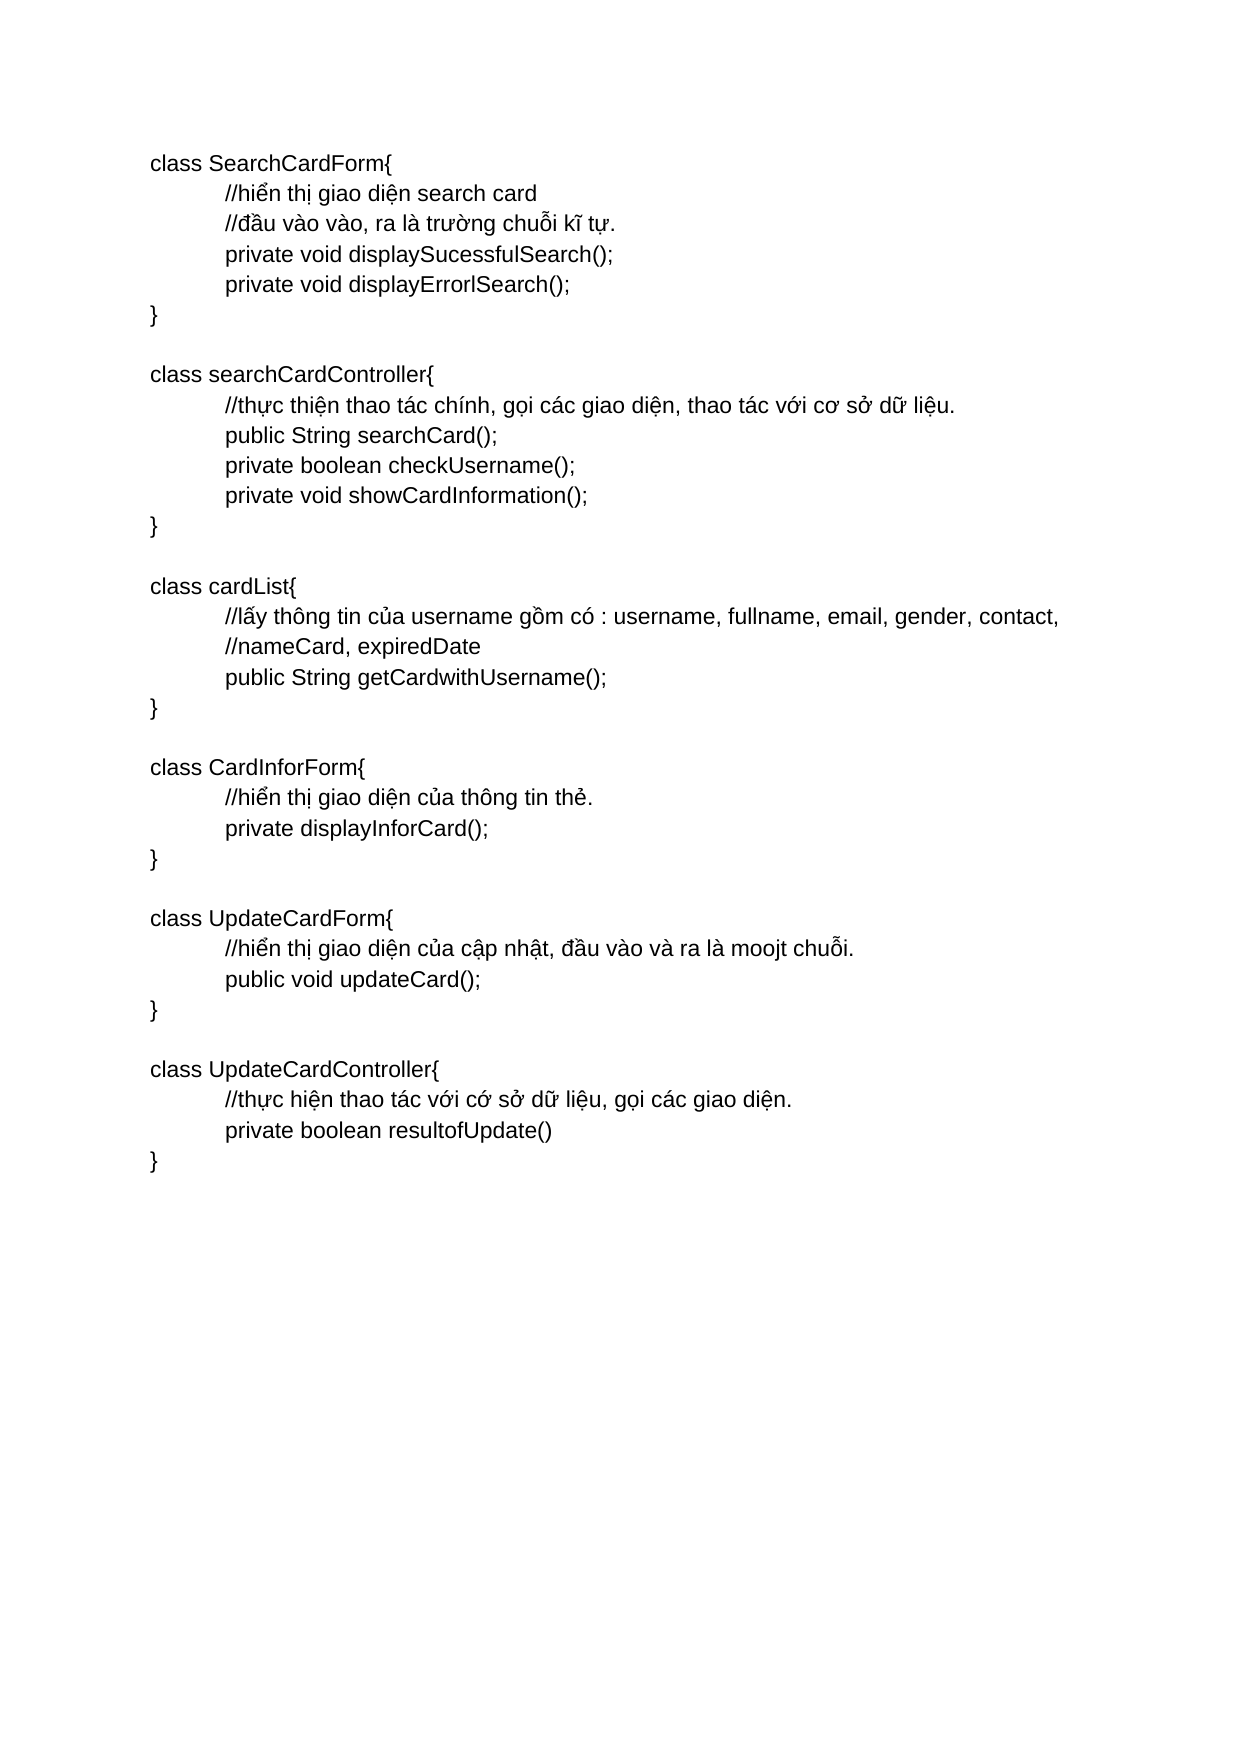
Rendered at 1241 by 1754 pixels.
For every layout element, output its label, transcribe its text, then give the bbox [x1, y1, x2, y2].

text } [150, 694, 1090, 720]
text } [150, 301, 1090, 327]
text private void displayErrorlSearch(); [150, 271, 1090, 297]
text } [150, 1147, 1090, 1173]
text } [150, 996, 1090, 1022]
text //hiển thị giao diện của thông tin thẻ. [150, 784, 1090, 811]
text class cardList{ [150, 573, 1090, 599]
text //hiển thị giao diện của cập nhật, đầu vào và ra là moojt chuỗi. [150, 935, 1090, 962]
text } [150, 845, 1090, 871]
text private boolean checkUsername(); [150, 452, 1090, 478]
text public void updateCard(); [150, 966, 1090, 992]
text //hiển thị giao diện search card [150, 180, 1090, 207]
text //thực thiện thao tác chính, gọi các giao diện, thao tác với cơ sở dữ liệu. [150, 392, 1090, 418]
text public String searchCard(); [150, 422, 1090, 448]
text class searchCardController{ [150, 361, 1090, 388]
text private void showCardInformation(); [150, 482, 1090, 509]
text //lấy thông tin của username gồm có : username, fullname, email, gender, contact, [150, 603, 1090, 629]
text private displayInforCard(); [150, 814, 1090, 841]
text //thực hiện thao tác với cớ sở dữ liệu, gọi các giao diện. [150, 1086, 1090, 1113]
text class CardInforForm{ [150, 754, 1090, 781]
text //nameCard, expiredDate [150, 633, 1090, 660]
text public String getCardwithUsername(); [150, 663, 1090, 690]
text private boolean resultofUpdate() [150, 1117, 1090, 1143]
text class UpdateCardForm{ [150, 905, 1090, 932]
text private void displaySucessfulSearch(); [150, 241, 1090, 267]
text class SearchCardForm{ [150, 150, 1090, 176]
text //đầu vào vào, ra là trường chuỗi kĩ tự. [150, 210, 1090, 237]
text class UpdateCardController{ [150, 1056, 1090, 1083]
text } [150, 512, 1090, 539]
